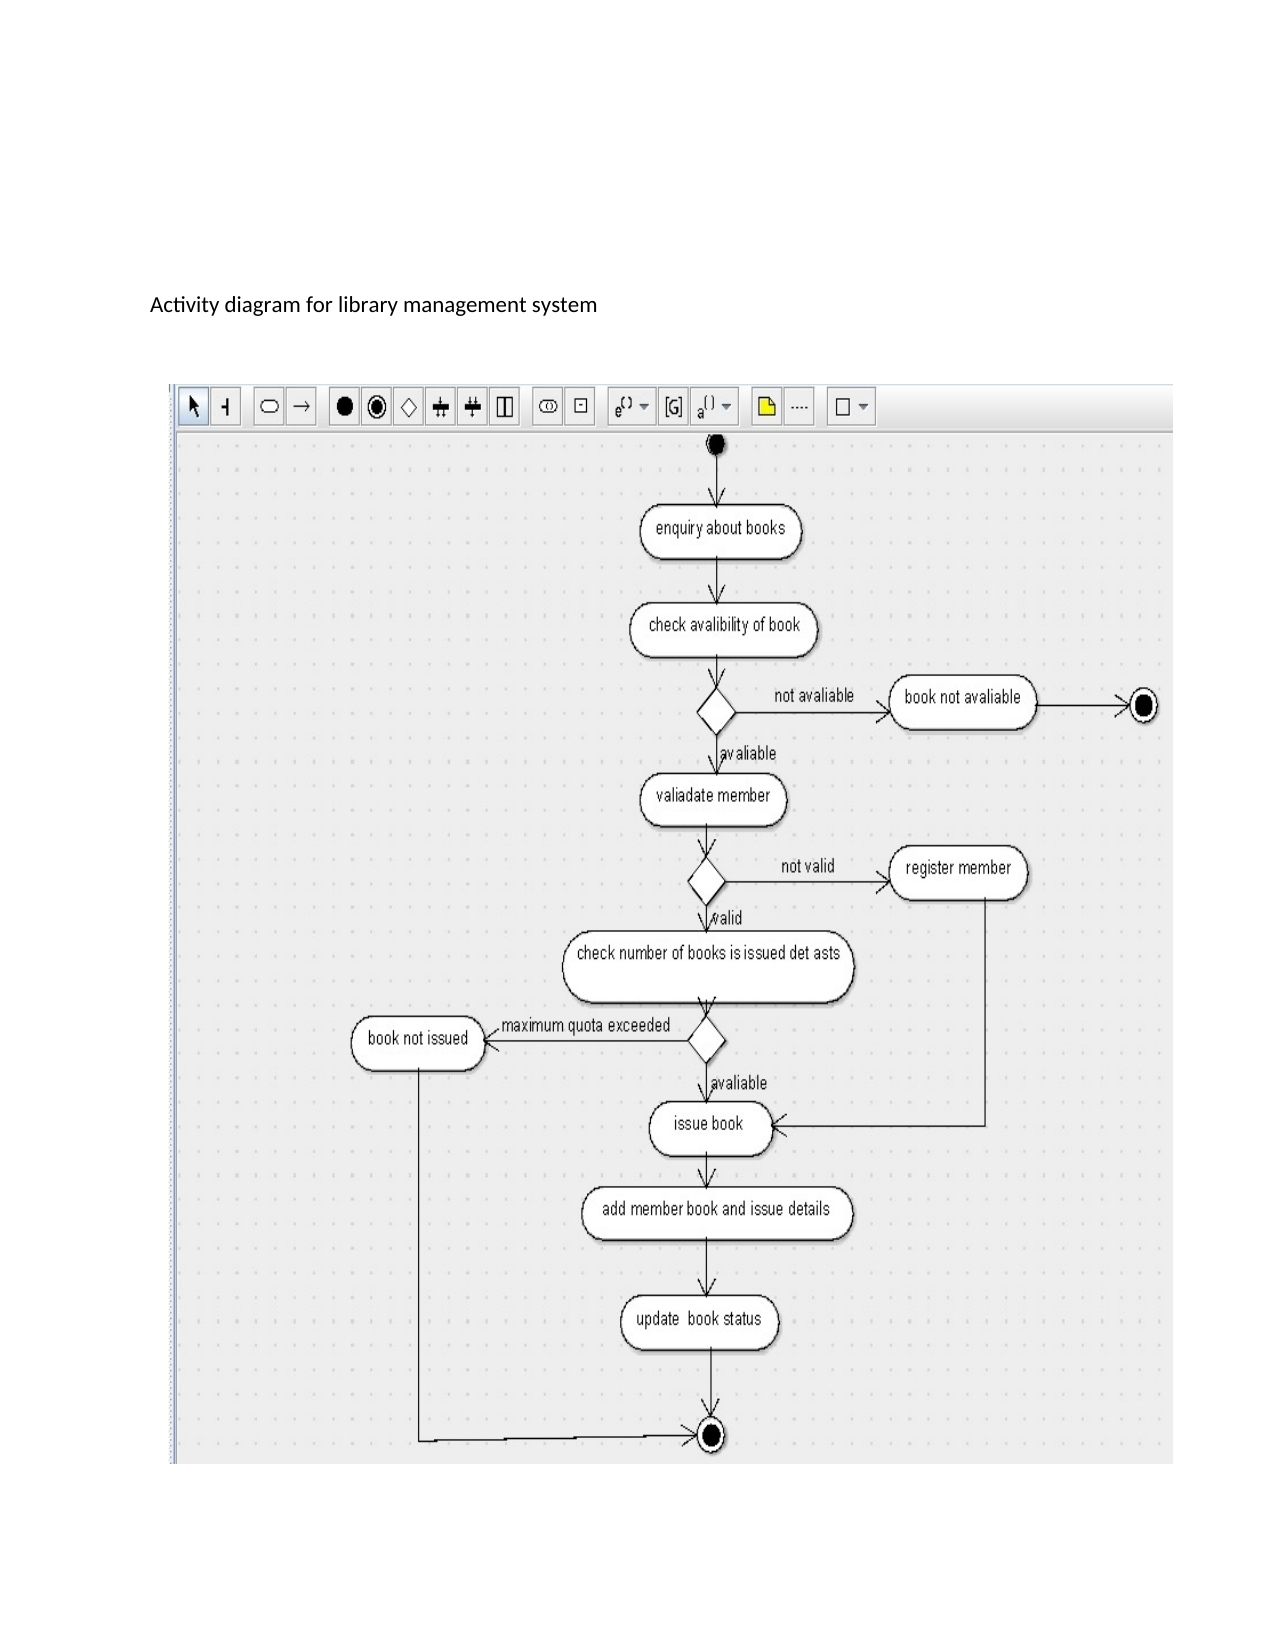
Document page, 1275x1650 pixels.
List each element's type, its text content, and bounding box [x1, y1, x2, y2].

text Activity diagram for library management system [150, 291, 1125, 319]
